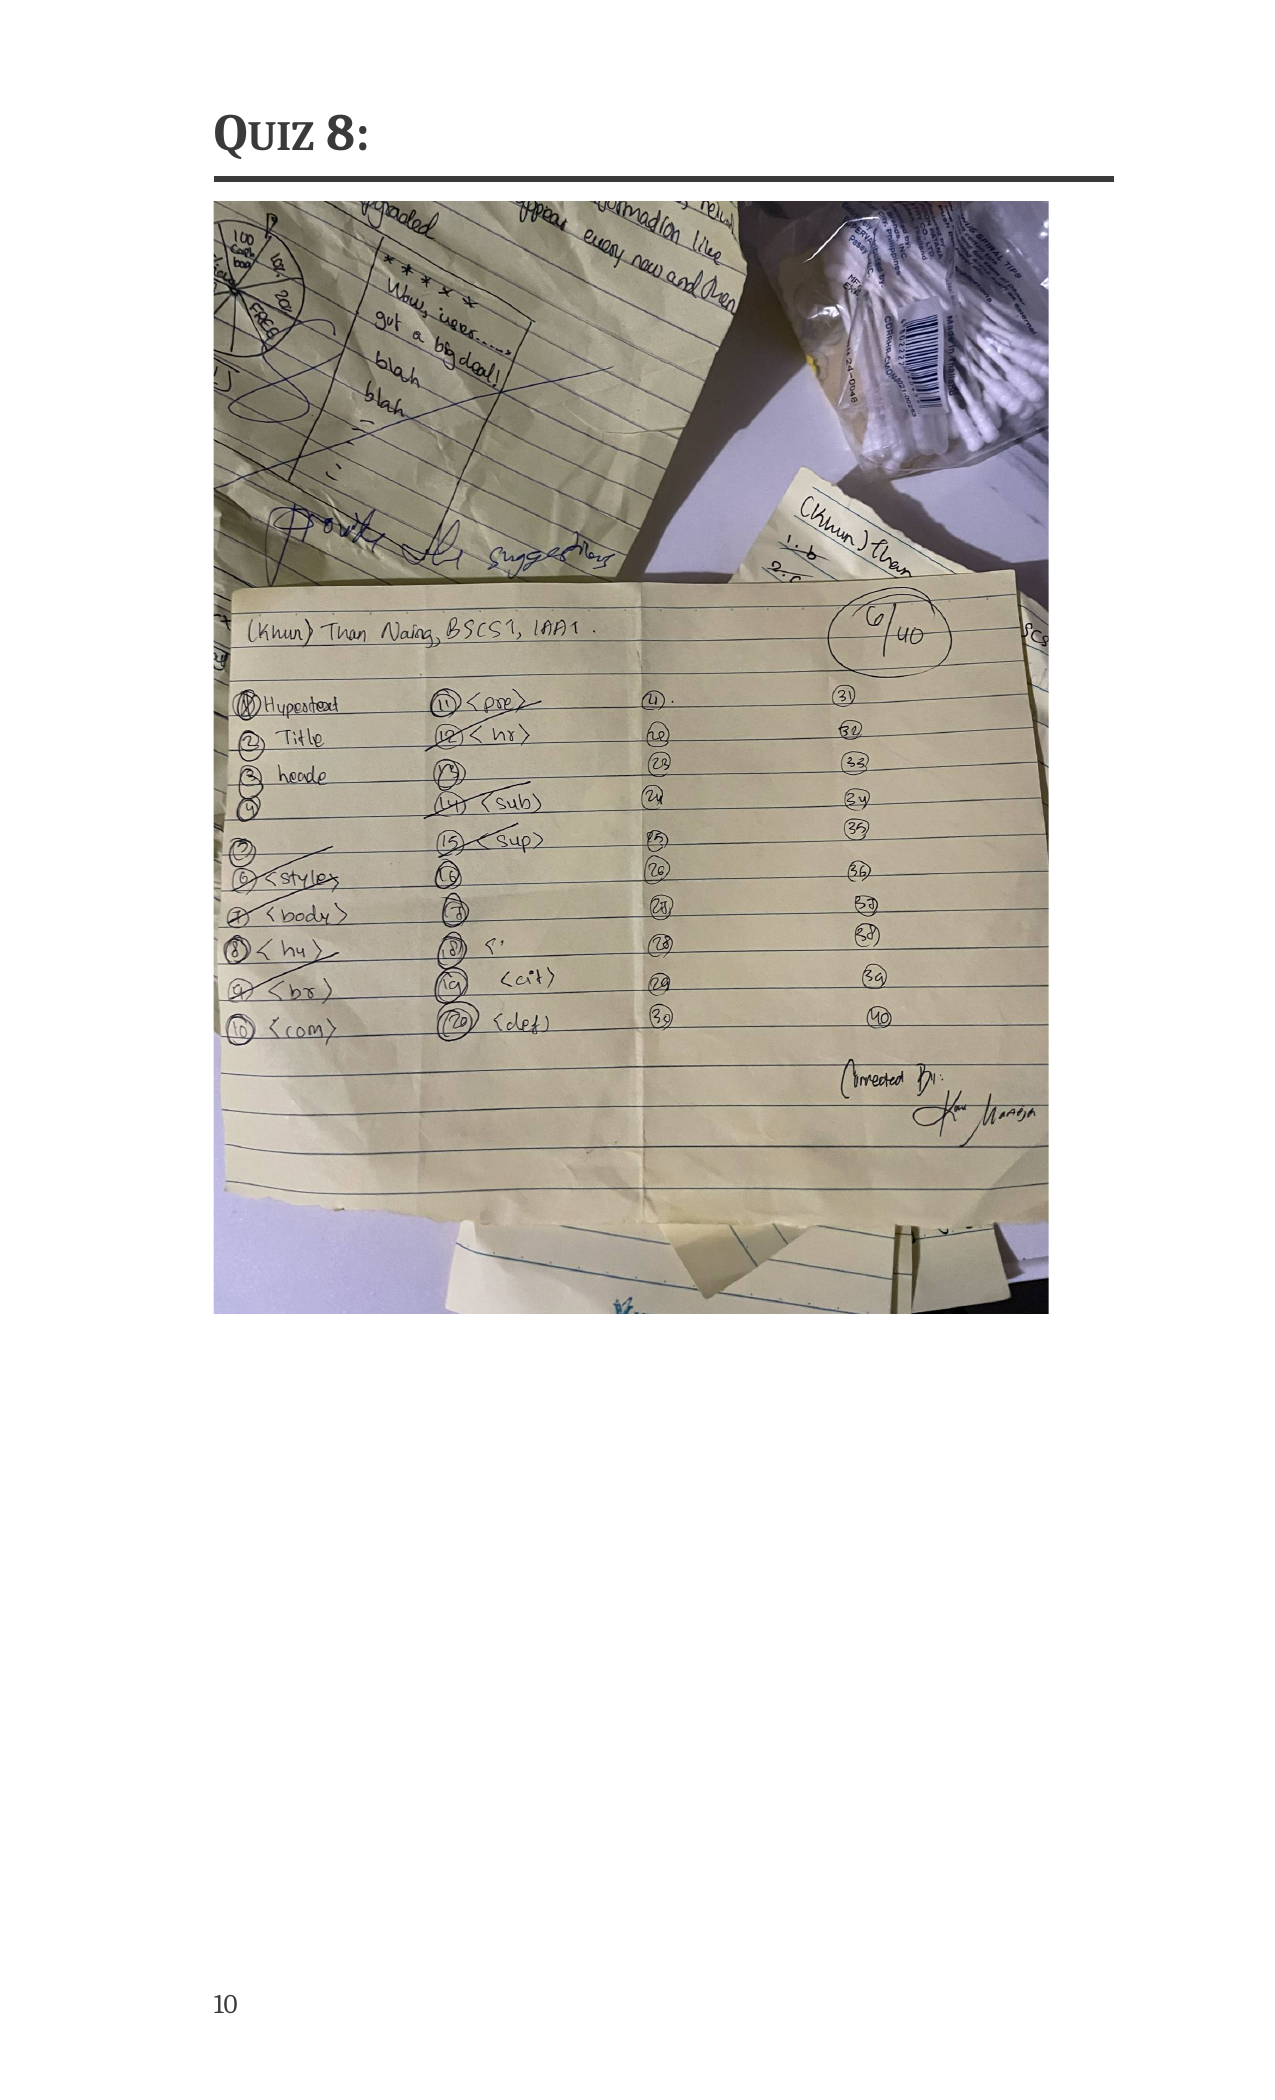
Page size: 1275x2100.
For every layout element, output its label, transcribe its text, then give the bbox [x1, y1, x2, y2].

subtitle Quiz 8: [213, 103, 1114, 182]
picture [213, 201, 1049, 1314]
